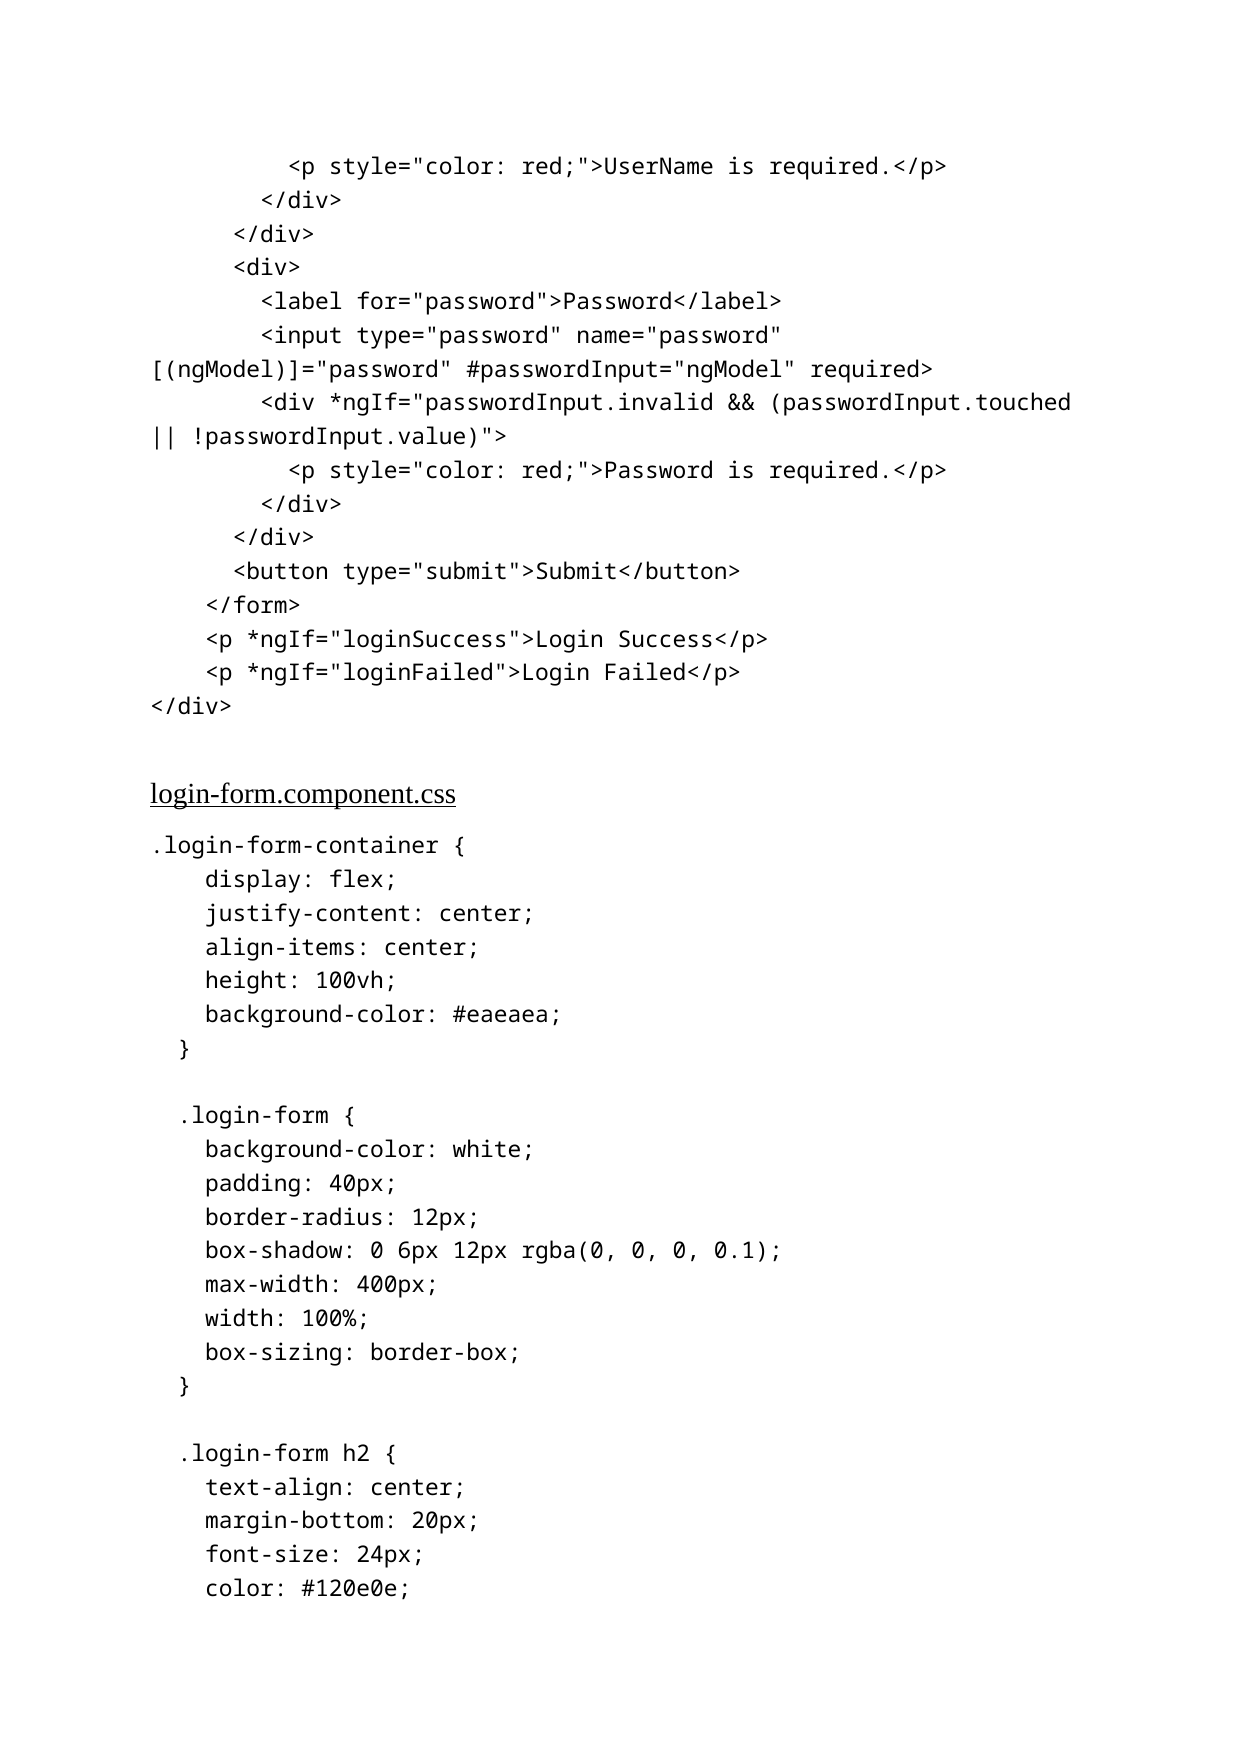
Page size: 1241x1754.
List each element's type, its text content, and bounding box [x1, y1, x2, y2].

text background-color: white; [150, 1133, 1090, 1164]
text .login-form-container { [150, 829, 1090, 861]
text border-radius: 12px; [150, 1201, 1090, 1232]
text margin-bottom: 20px; [150, 1504, 1090, 1536]
text text-align: center; [150, 1471, 1090, 1502]
text display: flex; [150, 863, 1090, 894]
text align-items: center; [150, 931, 1090, 962]
text <p *ngIf="loginFailed">Login Failed</p> [150, 656, 1090, 687]
text <p style="color: red;">UserName is required.</p> [150, 150, 1090, 181]
text } [150, 1369, 1090, 1401]
text </form> [150, 589, 1090, 620]
text justify-content: center; [150, 897, 1090, 928]
text max-width: 400px; [150, 1268, 1090, 1299]
text <div> [150, 251, 1090, 282]
text login-form.component.css [150, 777, 1090, 810]
text padding: 40px; [150, 1167, 1090, 1198]
text </div> [150, 217, 1090, 249]
text color: #120e0e; [150, 1572, 1090, 1603]
text .login-form { [150, 1099, 1090, 1131]
text height: 100vh; [150, 964, 1090, 996]
text font-size: 24px; [150, 1538, 1090, 1569]
text box-shadow: 0 6px 12px rgba(0, 0, 0, 0.1); [150, 1234, 1090, 1266]
text .login-form h2 { [150, 1437, 1090, 1468]
text } [150, 1032, 1090, 1063]
text <button type="submit">Submit</button> [150, 555, 1090, 586]
text width: 100%; [150, 1302, 1090, 1333]
text </div> [150, 521, 1090, 552]
text </div> [150, 184, 1090, 215]
text <p style="color: red;">Password is required.</p> [150, 454, 1090, 485]
text <input type="password" name="password" [(ngModel)]="password" #passwordInput="ngModel" required> [150, 319, 1090, 384]
text <div *ngIf="passwordInput.invalid && (passwordInput.touched || !passwordInput.value)"> [150, 386, 1090, 451]
text <p *ngIf="loginSuccess">Login Success</p> [150, 622, 1090, 654]
text </div> [150, 690, 1090, 721]
text box-sizing: border-box; [150, 1336, 1090, 1367]
text background-color: #eaeaea; [150, 998, 1090, 1029]
text <label for="password">Password</label> [150, 285, 1090, 316]
text </div> [150, 487, 1090, 519]
